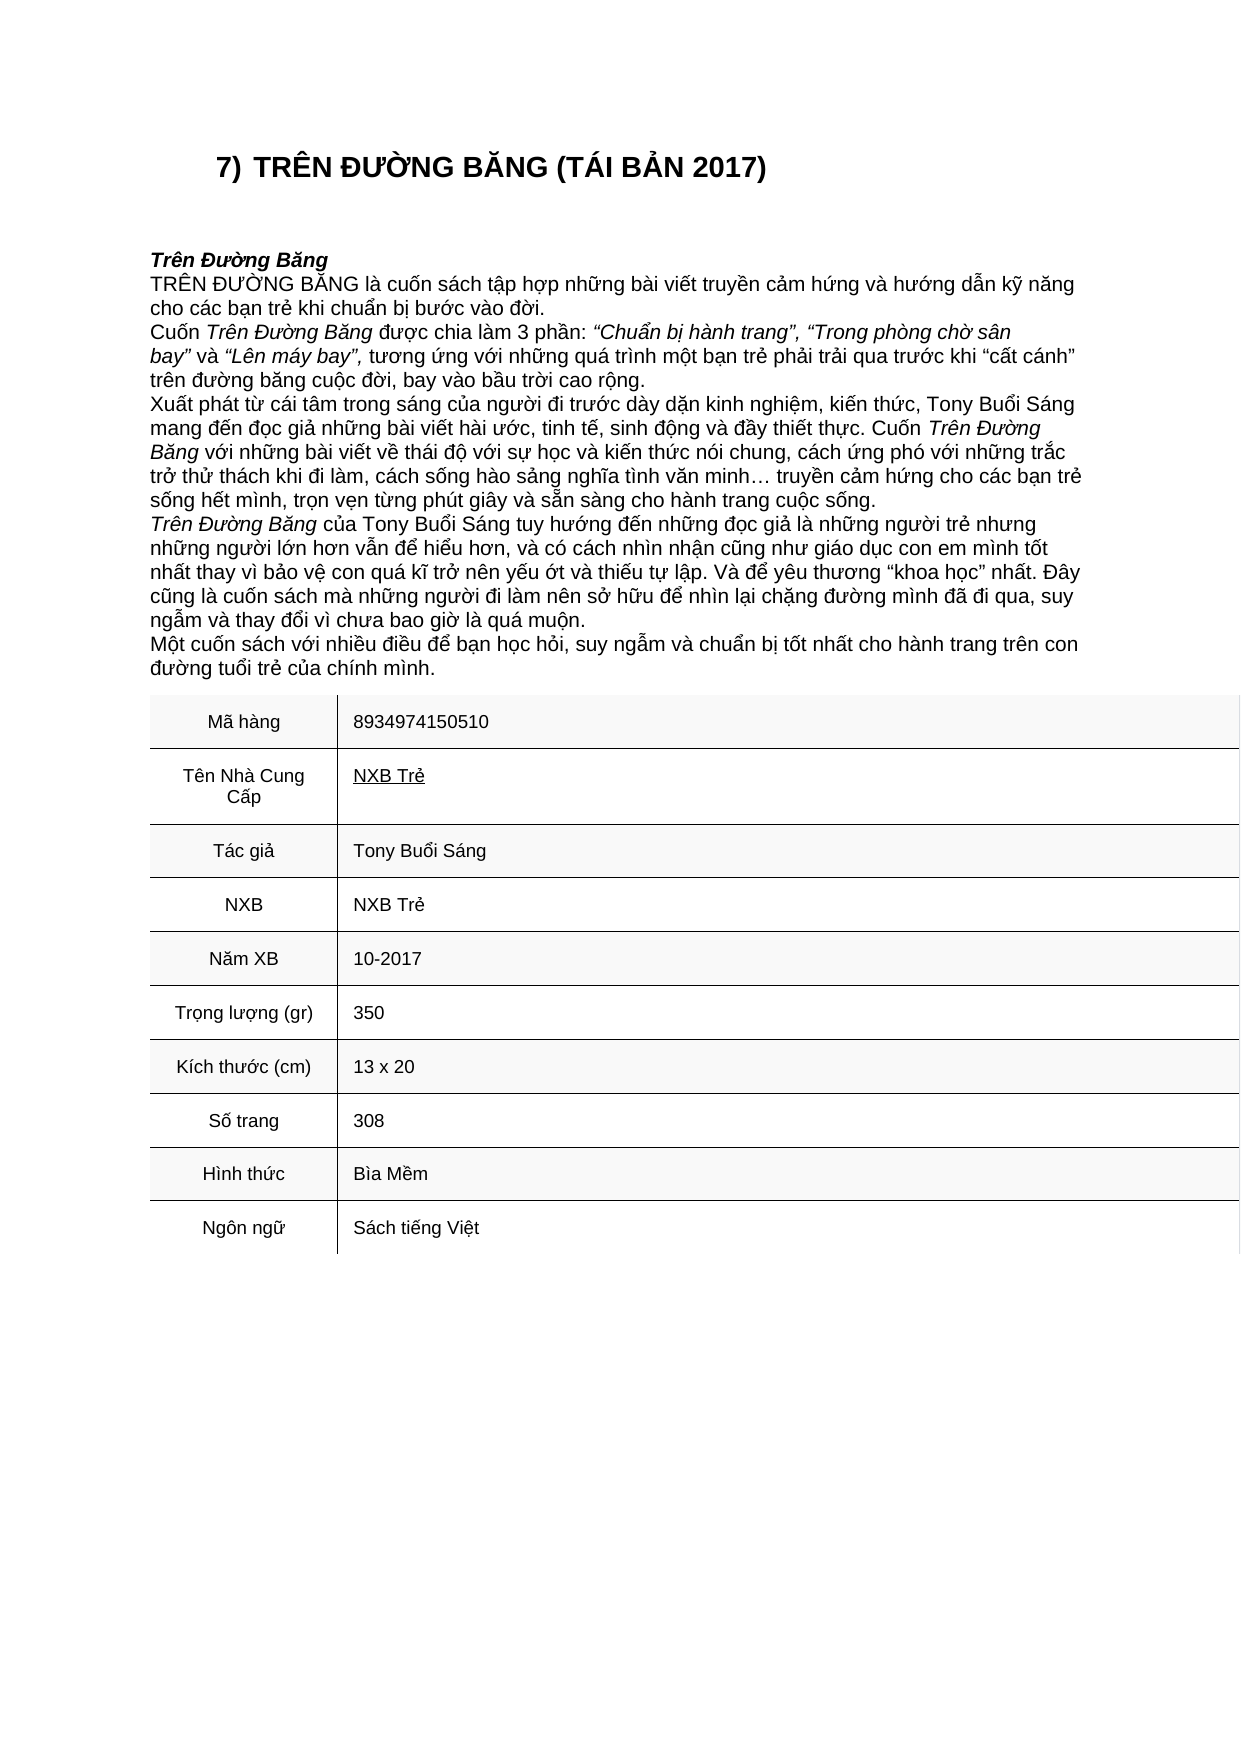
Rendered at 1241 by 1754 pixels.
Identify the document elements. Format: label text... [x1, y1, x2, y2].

text Xuất phát từ cái tâm trong sáng của người đi trước dày dặn kinh nghiệm, kiến thức, Tony Buổi Sáng mang đến đọc giả những bài viết hài ước, tinh tế, sinh động và đầy thiết thực. Cuốn Trên Đường Băng với những bài viết về thái độ với sự học và kiến thức nói chung, cách ứng phó với những trắc trở thử thách khi đi làm, cách sống hào sảng nghĩa tình văn minh… truyền cảm hứng cho các bạn trẻ sống hết mình, trọn vẹn từng phút giây và sẵn sàng cho hành trang cuộc sống. [150, 392, 1090, 512]
table_header Mã hàng [150, 695, 337, 748]
table_cell Kích thước (cm) [150, 1040, 337, 1093]
text Một cuốn sách với nhiều điều để bạn học hỏi, suy ngẫm và chuẩn bị tốt nhất cho hành trang trên con đường tuổi trẻ của chính mình. [150, 632, 1090, 679]
table_cell Tony Buổi Sáng [338, 825, 1239, 877]
table_cell NXB Trẻ [338, 749, 1239, 823]
table_cell Sách tiếng Việt [338, 1201, 1239, 1254]
table_cell Số trang [150, 1094, 337, 1147]
table_cell 10-2017 [338, 932, 1239, 985]
table_cell Bìa Mềm [338, 1148, 1239, 1200]
text Cuốn Trên Đường Băng được chia làm 3 phần: “Chuẩn bị hành trang”, “Trong phòng chờ sân bay” và “Lên máy bay”, tương ứng với những quá trình một bạn trẻ phải trải qua trước khi “cất cánh” trên đường băng cuộc đời, bay vào bầu trời cao rộng. [150, 320, 1090, 392]
table_cell 350 [338, 986, 1239, 1039]
table_cell NXB [150, 878, 337, 931]
table_cell Ngôn ngữ [150, 1201, 337, 1254]
table_cell 13 x 20 [338, 1040, 1239, 1093]
table_cell Hình thức [150, 1148, 337, 1200]
text Trên Đường Băng của Tony Buổi Sáng tuy hướng đến những đọc giả là những người trẻ nhưng những người lớn hơn vẫn để hiểu hơn, và có cách nhìn nhận cũng như giáo dục con em mình tốt nhất thay vì bảo vệ con quá kĩ trở nên yếu ớt và thiếu tự lập. Và để yêu thương “khoa học” nhất. Đây cũng là cuốn sách mà những người đi làm nên sở hữu để nhìn lại chặng đường mình đã đi qua, suy ngẫm và thay đổi vì chưa bao giờ là quá muộn. [150, 512, 1090, 632]
table_header 8934974150510 [338, 695, 1239, 748]
table_cell Tên Nhà Cung Cấp [150, 749, 337, 823]
table_cell Tác giả [150, 825, 337, 877]
table_cell Năm XB [150, 932, 337, 985]
table_cell NXB Trẻ [338, 878, 1239, 931]
list TRÊN ĐƯỜNG BĂNG (TÁI BẢN 2017) [216, 150, 1090, 183]
table_cell Trọng lượng (gr) [150, 986, 337, 1039]
text Trên Đường Băng [150, 248, 1090, 272]
text TRÊN ĐƯỜNG BĂNG là cuốn sách tập hợp những bài viết truyền cảm hứng và hướng dẫn kỹ năng cho các bạn trẻ khi chuẩn bị bước vào đời. [150, 272, 1090, 320]
table_cell 308 [338, 1094, 1239, 1147]
